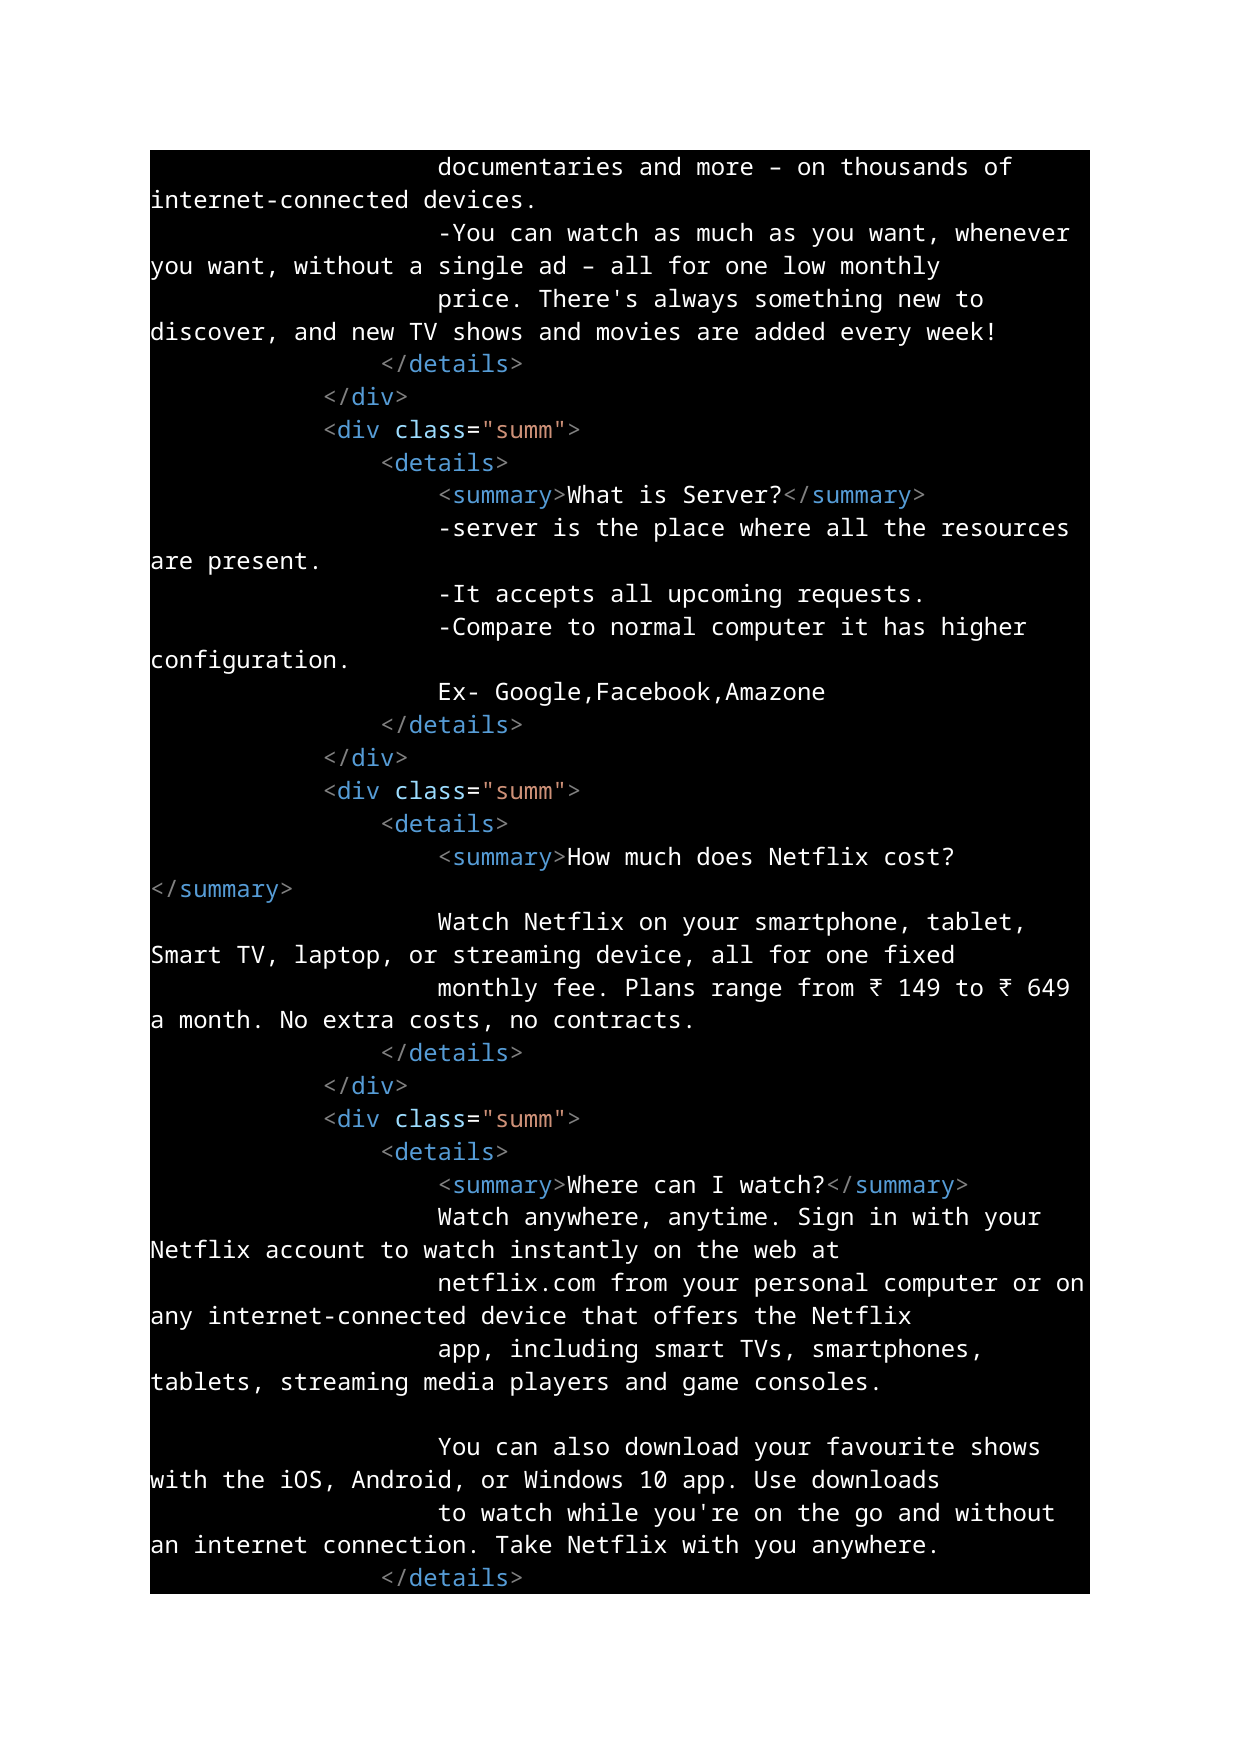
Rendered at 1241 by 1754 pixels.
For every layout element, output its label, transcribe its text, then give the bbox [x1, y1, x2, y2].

text <summary>How much does Netflix cost?</summary> [150, 839, 1090, 905]
text Ex- Google,Facebook,Amazone [150, 675, 1090, 708]
text Watch Netflix on your smartphone, tablet, Smart TV, laptop, or streaming device, all for one fixed [150, 905, 1090, 970]
text You can also download your favourite shows with the iOS, Android, or Windows 10 app. Use downloads [150, 1430, 1090, 1495]
text </div> [150, 380, 1090, 412]
text <summary>Where can I watch?</summary> [150, 1167, 1090, 1200]
text netflix.com from your personal computer or on any internet-connected device that offers the Netflix [150, 1266, 1090, 1331]
text monthly fee. Plans range from ₹ 149 to ₹ 649 a month. No extra costs, no contracts. [150, 970, 1090, 1036]
text </details> [150, 708, 1090, 741]
text -It accepts all upcoming requests. [150, 577, 1090, 609]
text <details> [150, 1134, 1090, 1167]
text </div> [150, 741, 1090, 773]
text </details> [150, 347, 1090, 380]
text </div> [150, 1069, 1090, 1102]
text <div class="summ"> [150, 412, 1090, 445]
text <details> [150, 806, 1090, 839]
text -server is the place where all the resources are present. [150, 511, 1090, 577]
text app, including smart TVs, smartphones, tablets, streaming media players and game consoles. [150, 1331, 1090, 1397]
text <div class="summ"> [150, 1102, 1090, 1134]
text to watch while you're on the go and without an internet connection. Take Netflix with you anywhere. [150, 1495, 1090, 1561]
text <summary>What is Server?</summary> [150, 478, 1090, 511]
text price. There's always something new to discover, and new TV shows and movies are added every week! [150, 281, 1090, 347]
text -Compare to normal computer it has higher configuration. [150, 609, 1090, 675]
text </details> [150, 1036, 1090, 1069]
text Watch anywhere, anytime. Sign in with your Netflix account to watch instantly on the web at [150, 1200, 1090, 1266]
text <div class="summ"> [150, 773, 1090, 806]
text documentaries and more – on thousands of internet-connected devices. [150, 150, 1090, 216]
text -You can watch as much as you want, whenever you want, without a single ad – all for one low monthly [150, 216, 1090, 281]
text </details> [150, 1561, 1090, 1594]
text <details> [150, 445, 1090, 478]
